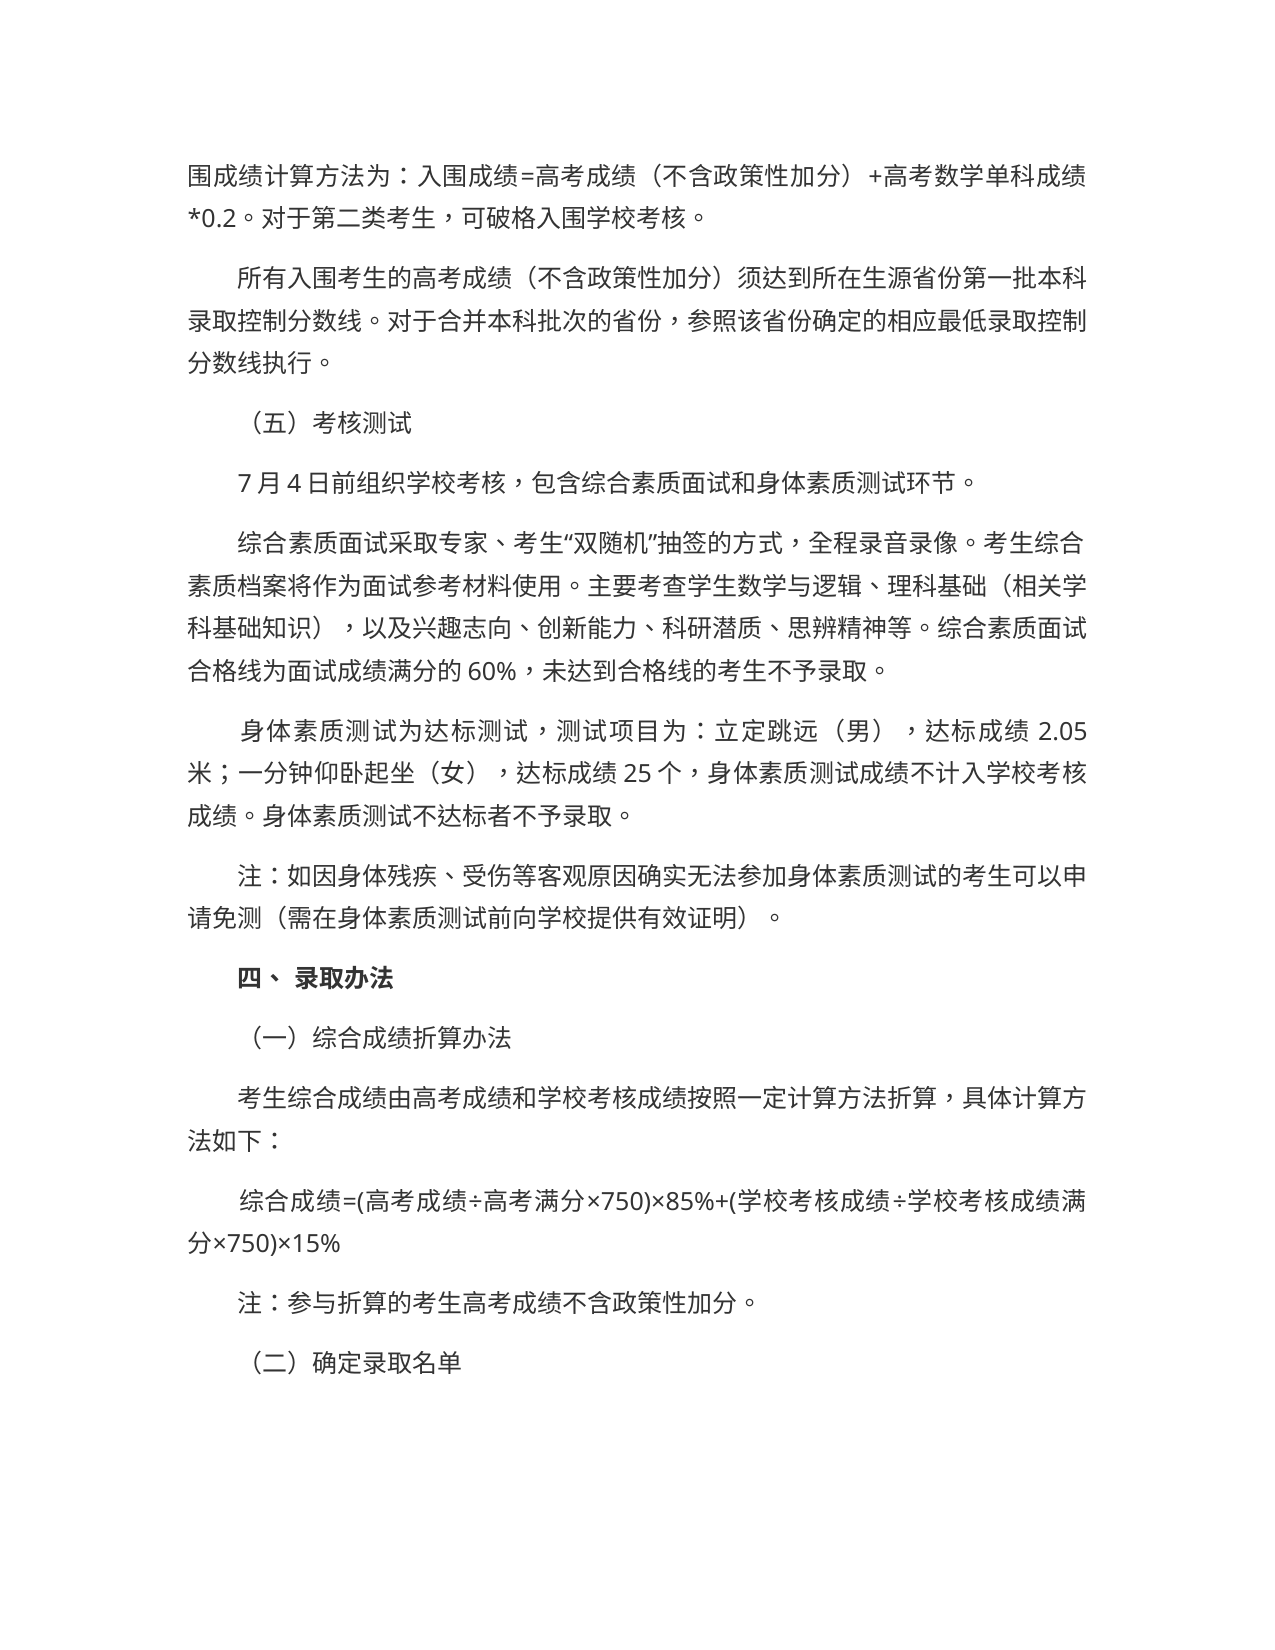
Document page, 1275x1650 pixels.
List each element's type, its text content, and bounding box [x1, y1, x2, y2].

text 注：参与折算的考生高考成绩不含政策性加分。 [187, 1277, 1087, 1320]
text 综合素质面试采取专家、考生“双随机”抽签的方式，全程录音录像。考生综合素质档案将作为面试参考材料使用。主要考查学生数学与逻辑、理科基础（相关学科基础知识），以及兴趣志向、创新能力、科研潜质、思辨精神等。综合素质面试合格线为面试成绩满分的60%，未达到合格线的考生不予录取。 [187, 517, 1087, 687]
text 所有入围考生的高考成绩（不含政策性加分）须达到所在生源省份第一批本科录取控制分数线。对于合并本科批次的省份，参照该省份确定的相应最低录取控制分数线执行。 [187, 252, 1087, 380]
text （二）确定录取名单 [187, 1337, 1087, 1380]
text 7月4日前组织学校考核，包含综合素质面试和身体素质测试环节。 [187, 457, 1087, 500]
text （一）综合成绩折算办法 [187, 1012, 1087, 1055]
text （五）考核测试 [187, 397, 1087, 440]
text 考生综合成绩由高考成绩和学校考核成绩按照一定计算方法折算，具体计算方法如下： [187, 1072, 1087, 1157]
text 身体素质测试为达标测试，测试项目为：立定跳远（男），达标成绩2.05米；一分钟仰卧起坐（女），达标成绩25个，身体素质测试成绩不计入学校考核成绩。身体素质测试不达标者不予录取。 [187, 705, 1087, 832]
text 四、 录取办法 [187, 952, 1087, 995]
text 综合成绩=(高考成绩÷高考满分×750)×85%+(学校考核成绩÷学校考核成绩满分×750)×15% [187, 1175, 1087, 1260]
text 注：如因身体残疾、受伤等客观原因确实无法参加身体素质测试的考生可以申请免测（需在身体素质测试前向学校提供有效证明）。 [187, 850, 1087, 935]
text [187, 150, 1087, 235]
